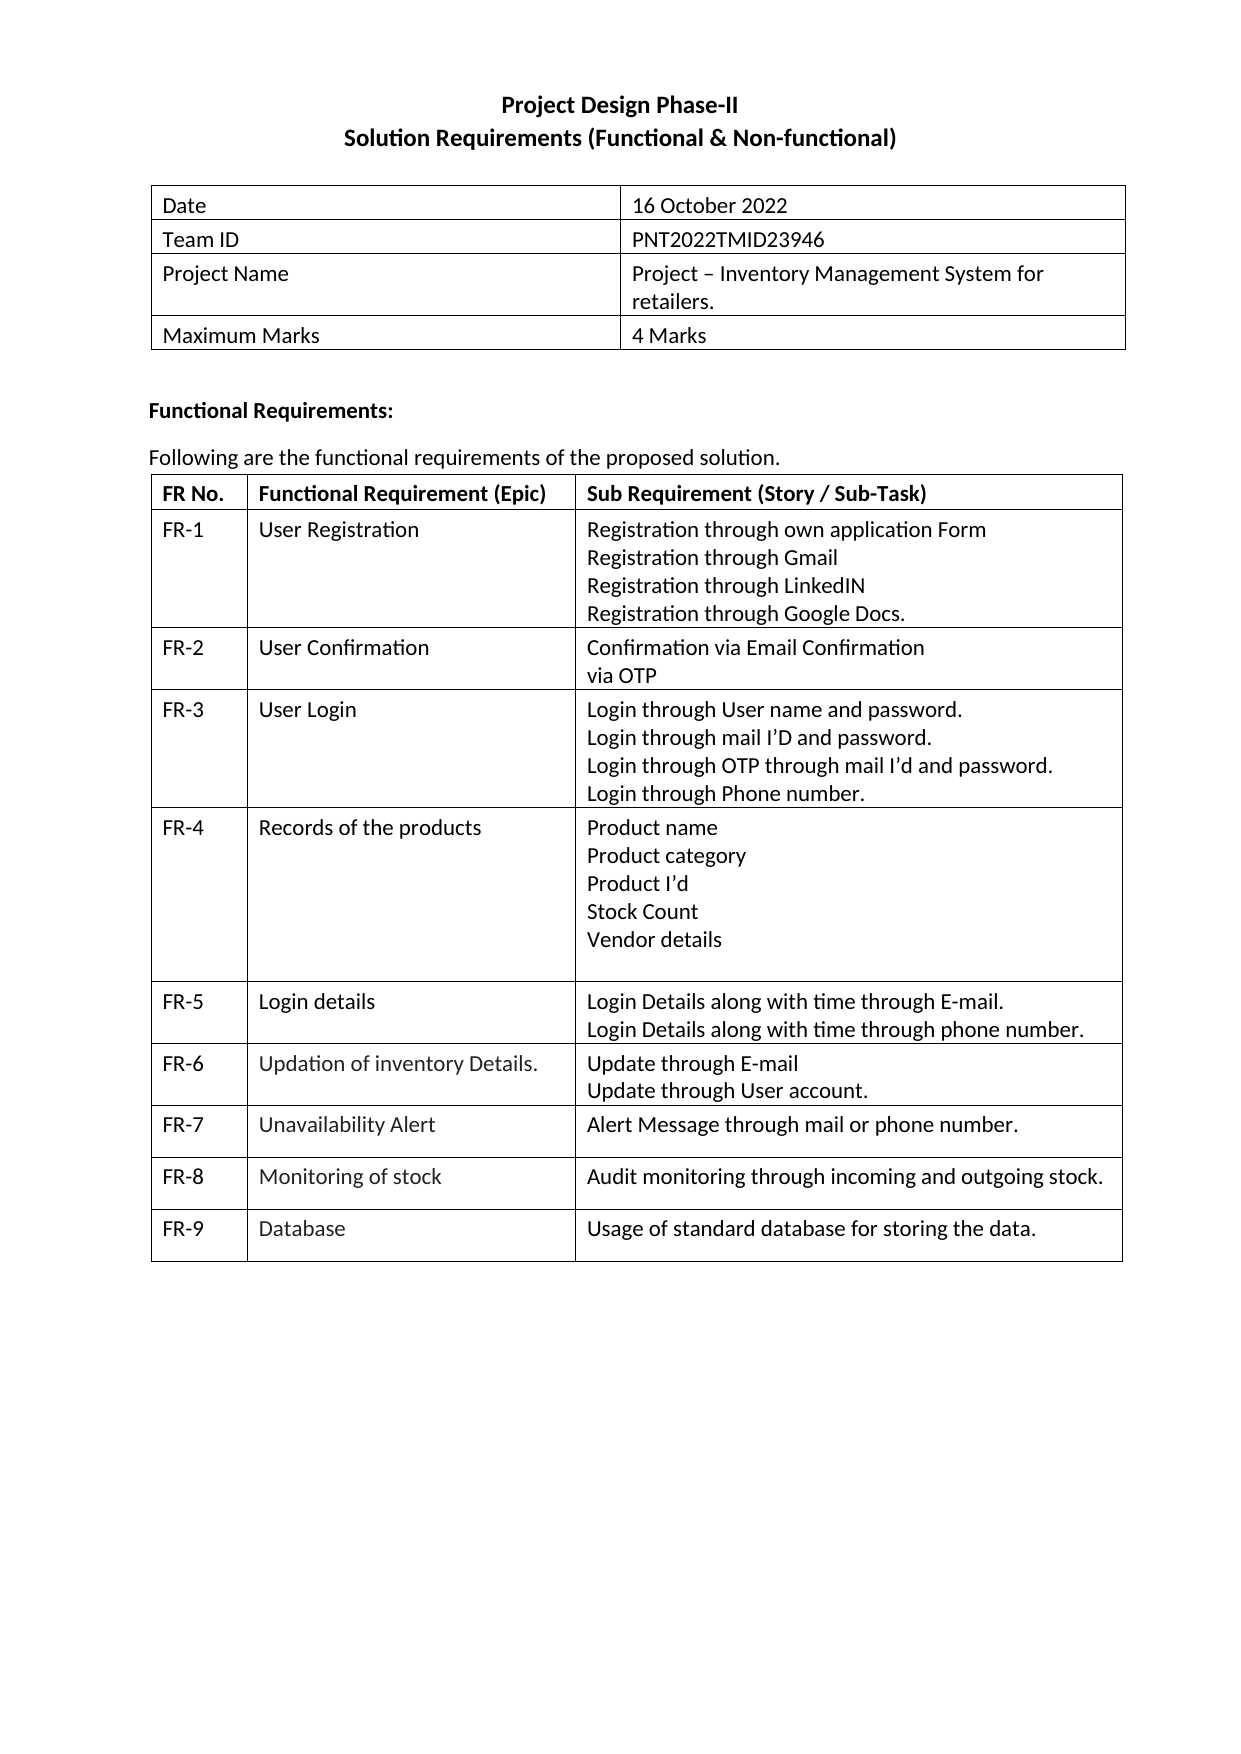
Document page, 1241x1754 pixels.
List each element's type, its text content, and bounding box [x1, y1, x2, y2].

table_cell PNT2022TMID23946 [621, 220, 1125, 253]
table_cell Maximum Marks [152, 316, 620, 349]
table_cell Records of the products [248, 808, 575, 981]
table_cell Login Details along with time through E-mail. Login Details along with time through phone number. [576, 982, 1122, 1043]
text Solution Requirements (Functional & Non-functional) [150, 122, 897, 153]
table_cell FR-2 [152, 628, 247, 689]
table_cell FR-7 [152, 1106, 247, 1157]
table_cell Updation of inventory Details. [248, 1044, 575, 1105]
table_header Sub Requirement (Story / Sub-Task) [576, 475, 1122, 509]
table_cell Login details [248, 982, 575, 1043]
table_header FR No. [152, 475, 247, 509]
table_cell 4 Marks [621, 316, 1125, 349]
table_cell FR-3 [152, 690, 247, 807]
table_cell FR-5 [152, 982, 247, 1043]
table_cell Monitoring of stock [248, 1158, 575, 1209]
table_cell FR-6 [152, 1044, 247, 1105]
text Following are the functional requirements of the proposed solution. [148, 443, 897, 471]
table_cell Registration through own application Form Registration through Gmail Registration through LinkedIN Registration through Google Docs. [576, 510, 1122, 627]
table_cell User Registration [248, 510, 575, 627]
table_header 16 October 2022 [621, 186, 1125, 219]
table_cell Audit monitoring through incoming and outgoing stock. [576, 1158, 1122, 1209]
table_cell Team ID [152, 220, 620, 253]
table_cell Product name Product category Product I’d Stock Count Vendor details [576, 808, 1122, 981]
table_cell FR-9 [152, 1210, 247, 1261]
table_cell Project Name [152, 254, 620, 315]
table_cell User Confirmation [248, 628, 575, 689]
table_cell FR-8 [152, 1158, 247, 1209]
table_header Functional Requirement (Epic) [248, 475, 575, 509]
table_cell Database [248, 1210, 575, 1261]
text Project Design Phase-II [343, 89, 897, 120]
table_cell Unavailability Alert [248, 1106, 575, 1157]
table_cell FR-1 [152, 510, 247, 627]
table_header Date [152, 186, 620, 219]
table_cell Confirmation via Email Confirmation via OTP [576, 628, 1122, 689]
table_cell Project – Inventory Management System for retailers. [621, 254, 1125, 315]
table_cell Alert Message through mail or phone number. [576, 1106, 1122, 1157]
table_cell Usage of standard database for storing the data. [576, 1210, 1122, 1261]
table_cell FR-4 [152, 808, 247, 981]
table_cell Update through E-mail Update through User account. [576, 1044, 1122, 1105]
table_cell User Login [248, 690, 575, 807]
table_cell Login through User name and password. Login through mail I’D and password. Login through OTP through mail I’d and password. Login through Phone number. [576, 690, 1122, 807]
text Functional Requirements: [148, 397, 897, 425]
